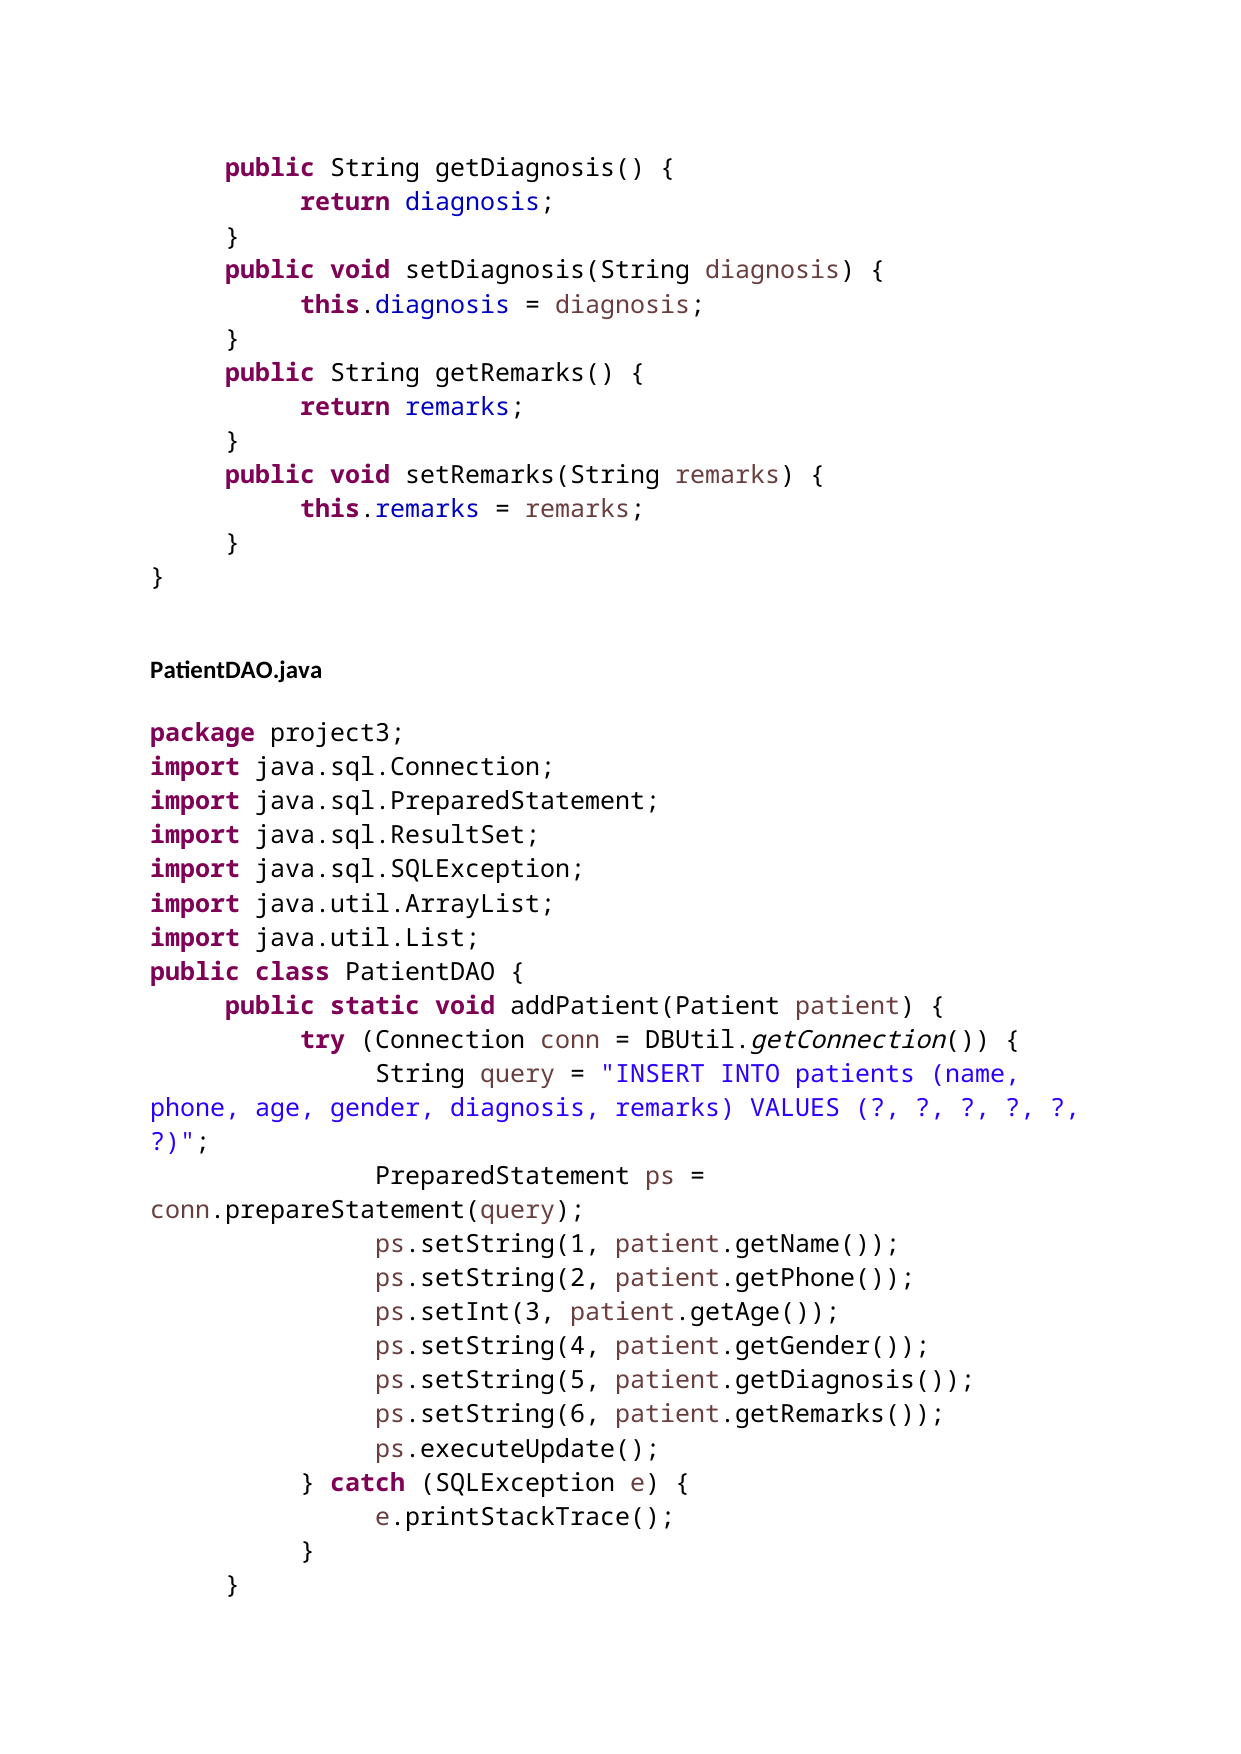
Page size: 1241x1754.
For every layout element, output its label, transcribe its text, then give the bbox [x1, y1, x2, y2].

text import java.sql.Connection; [150, 749, 1090, 783]
text public static void addPatient(Patient patient) { [150, 987, 1090, 1021]
text } [150, 422, 1090, 457]
text } [150, 559, 1090, 593]
text return diagnosis; [150, 184, 1090, 218]
text String query = "INSERT INTO patients (name, phone, age, gender, diagnosis, remarks) VALUES (?, ?, ?, ?, ?, ?)"; [150, 1056, 1090, 1158]
text ps.setInt(3, patient.getAge()); [150, 1294, 1090, 1328]
text ps.setString(6, patient.getRemarks()); [150, 1396, 1090, 1430]
text } [150, 1566, 1090, 1601]
text public void setRemarks(String remarks) { [150, 457, 1090, 491]
text ps.setString(2, patient.getPhone()); [150, 1260, 1090, 1294]
text return remarks; [150, 388, 1090, 422]
text import java.sql.PreparedStatement; [150, 783, 1090, 817]
text } [150, 218, 1090, 252]
text import java.sql.ResultSet; [150, 817, 1090, 851]
text PreparedStatement ps = conn.prepareStatement(query); [150, 1158, 1090, 1226]
text import java.util.List; [150, 919, 1090, 953]
text } catch (SQLException e) { [150, 1464, 1090, 1498]
text try (Connection conn = DBUtil.getConnection()) { [150, 1021, 1090, 1056]
text public String getRemarks() { [150, 354, 1090, 388]
text } [150, 1532, 1090, 1566]
text public String getDiagnosis() { [150, 150, 1090, 184]
text } [150, 525, 1090, 559]
text package project3; [150, 715, 1090, 749]
text ps.setString(5, patient.getDiagnosis()); [150, 1362, 1090, 1396]
text public void setDiagnosis(String diagnosis) { [150, 252, 1090, 286]
text ps.executeUpdate(); [150, 1430, 1090, 1464]
text this.diagnosis = diagnosis; [150, 286, 1090, 320]
text e.printStackTrace(); [150, 1498, 1090, 1532]
text this.remarks = remarks; [150, 491, 1090, 525]
text import java.sql.SQLException; [150, 851, 1090, 885]
text ps.setString(4, patient.getGender()); [150, 1328, 1090, 1362]
text } [150, 320, 1090, 354]
text import java.util.ArrayList; [150, 885, 1090, 919]
text public class PatientDAO { [150, 953, 1090, 987]
text ps.setString(1, patient.getName()); [150, 1226, 1090, 1260]
text PatientDAO.java [150, 654, 1090, 684]
